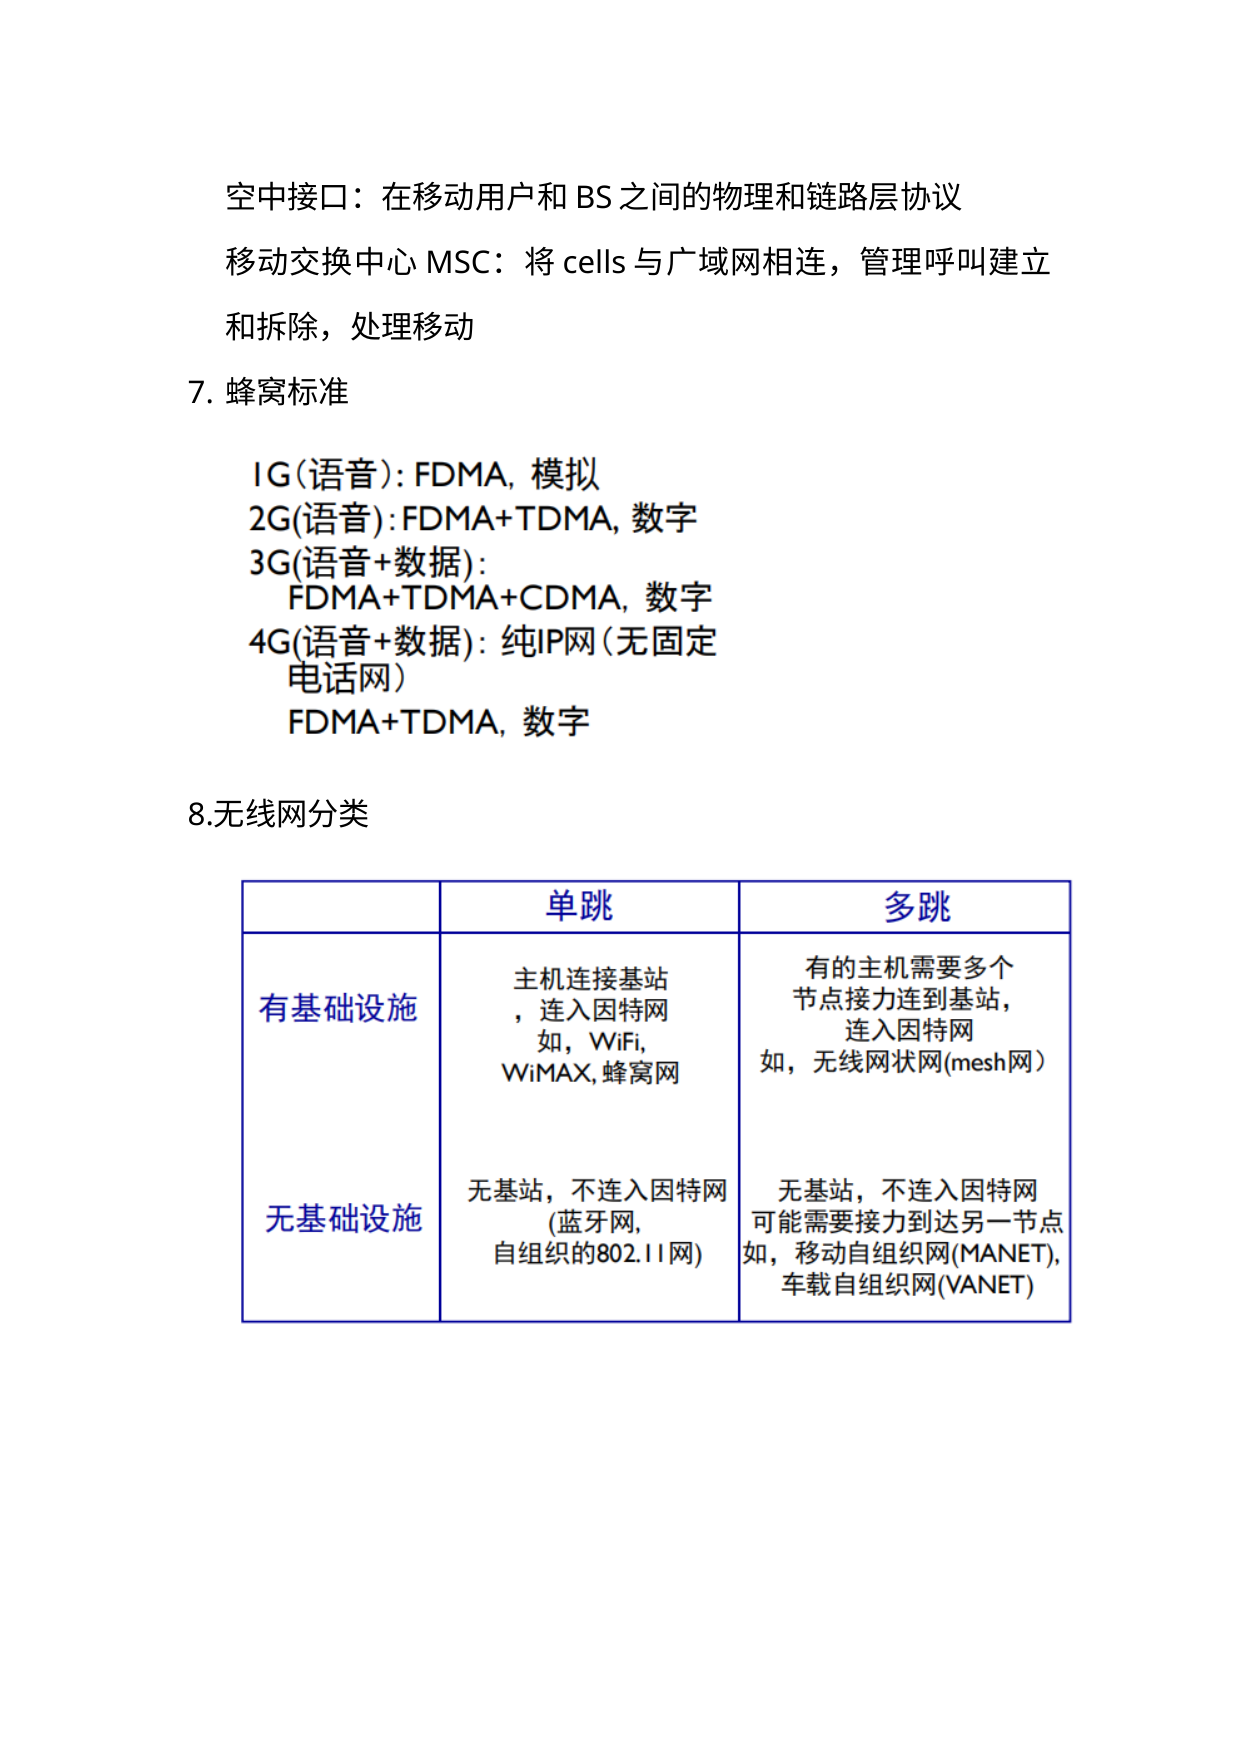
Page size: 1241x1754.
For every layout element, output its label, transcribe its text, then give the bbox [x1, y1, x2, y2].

picture [225, 422, 744, 759]
text 8.无线网分类 [187, 779, 1053, 844]
list 蜂窝标准 [187, 357, 1053, 422]
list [225, 162, 1053, 357]
picture [225, 844, 1090, 1346]
